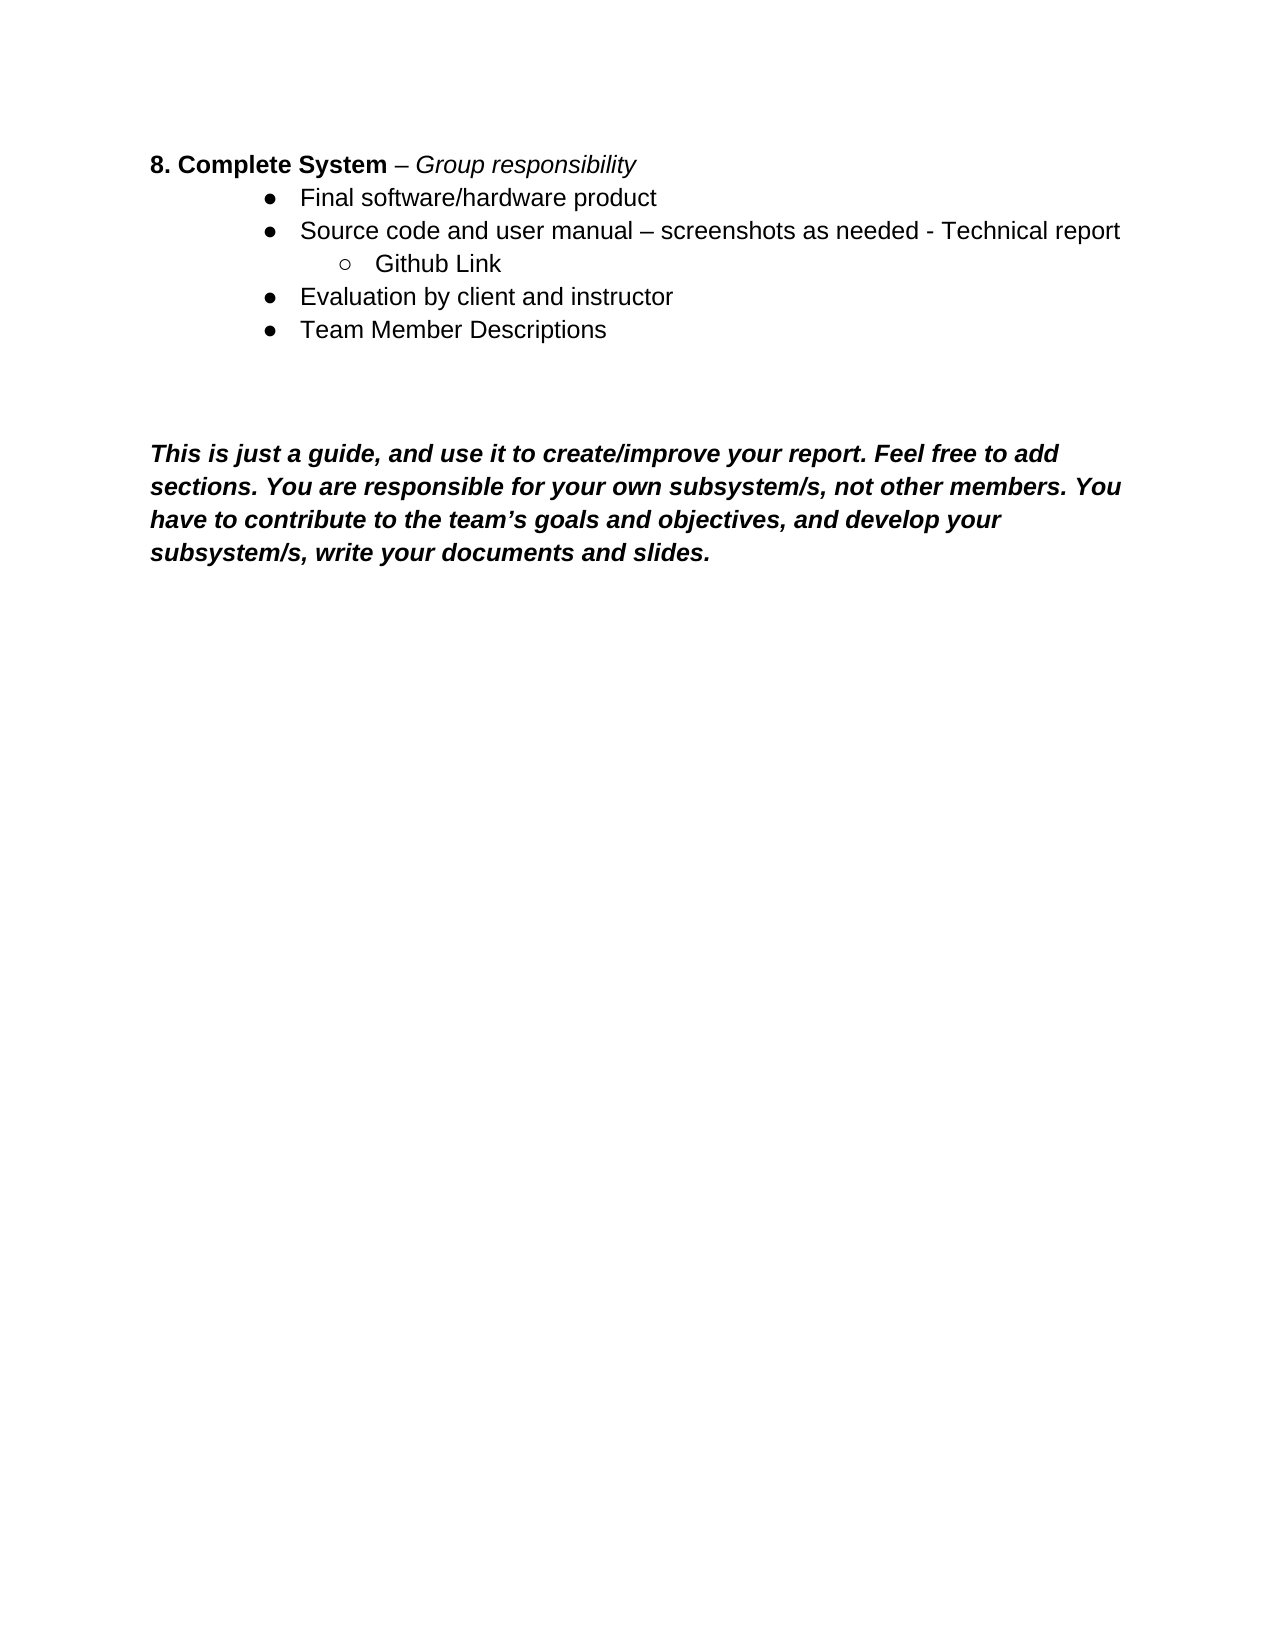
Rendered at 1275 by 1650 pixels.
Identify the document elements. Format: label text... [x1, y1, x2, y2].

text 8. Complete System – Group responsibility [150, 150, 1125, 179]
list Team Member Descriptions [262, 315, 1125, 344]
list Evaluation by client and instructor [262, 282, 1125, 311]
text This is just a guide, and use it to create/improve your report. Feel free to add sections. You are responsible for your own subsystem/s, not other members. You have to contribute to the team’s goals and objectives, and develop your subsystem/s, write your documents and slides. [150, 439, 1125, 567]
list Final software/hardware product [262, 183, 1125, 212]
list Github Link [337, 249, 1125, 278]
list Source code and user manual – screenshots as needed - Technical report [262, 216, 1125, 245]
